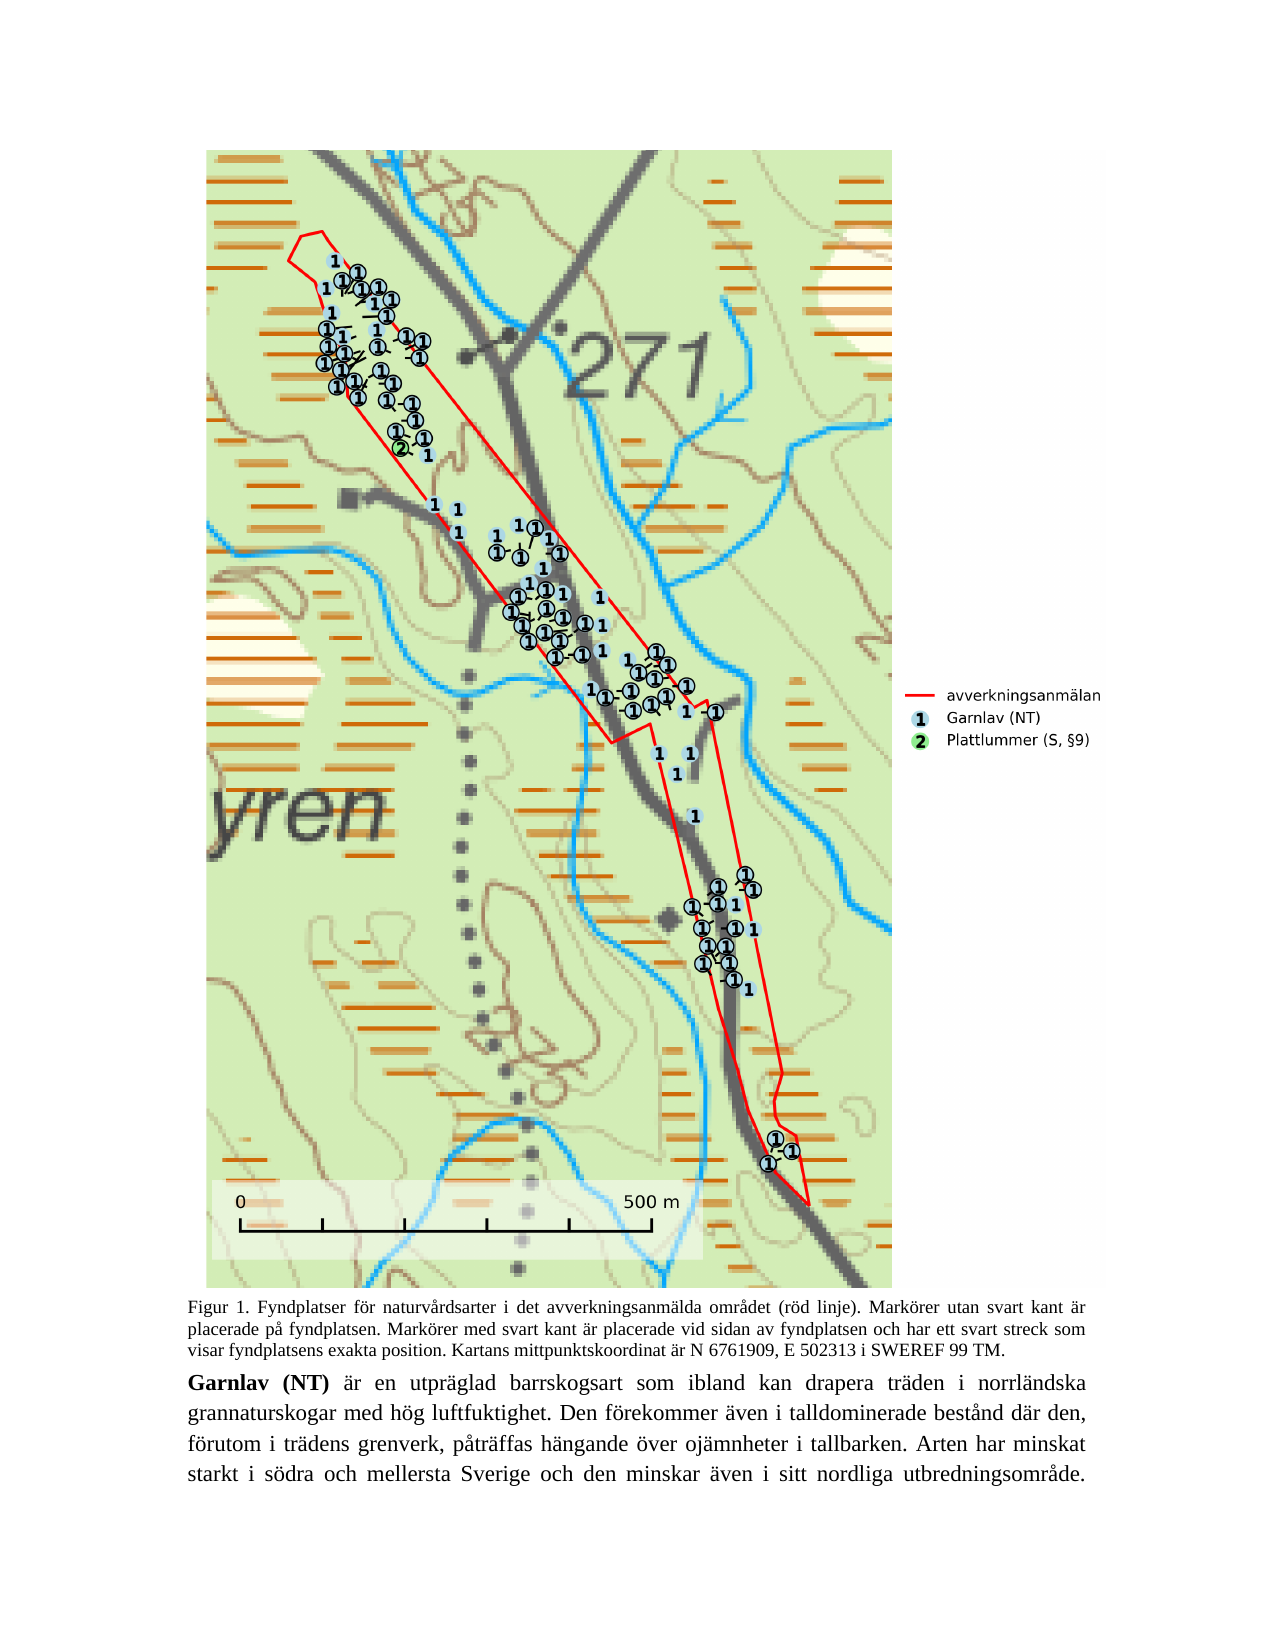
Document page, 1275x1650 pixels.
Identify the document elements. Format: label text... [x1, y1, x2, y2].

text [187, 1369, 1087, 1486]
text Figur 1. Fyndplatser för naturvårdsarter i det avverkningsanmälda området (röd linje). Markörer utan svart kant är placerade på fyndplatsen. Markörer med svart kant är placerade vid sidan av fyndplatsen och har ett svart streck som visar fyndplatsens exakta position. Kartans mittpunktskoordinat är N 6761909, E 502313 i SWEREF 99 TM. [187, 1296, 1087, 1361]
picture [206, 150, 1107, 1288]
